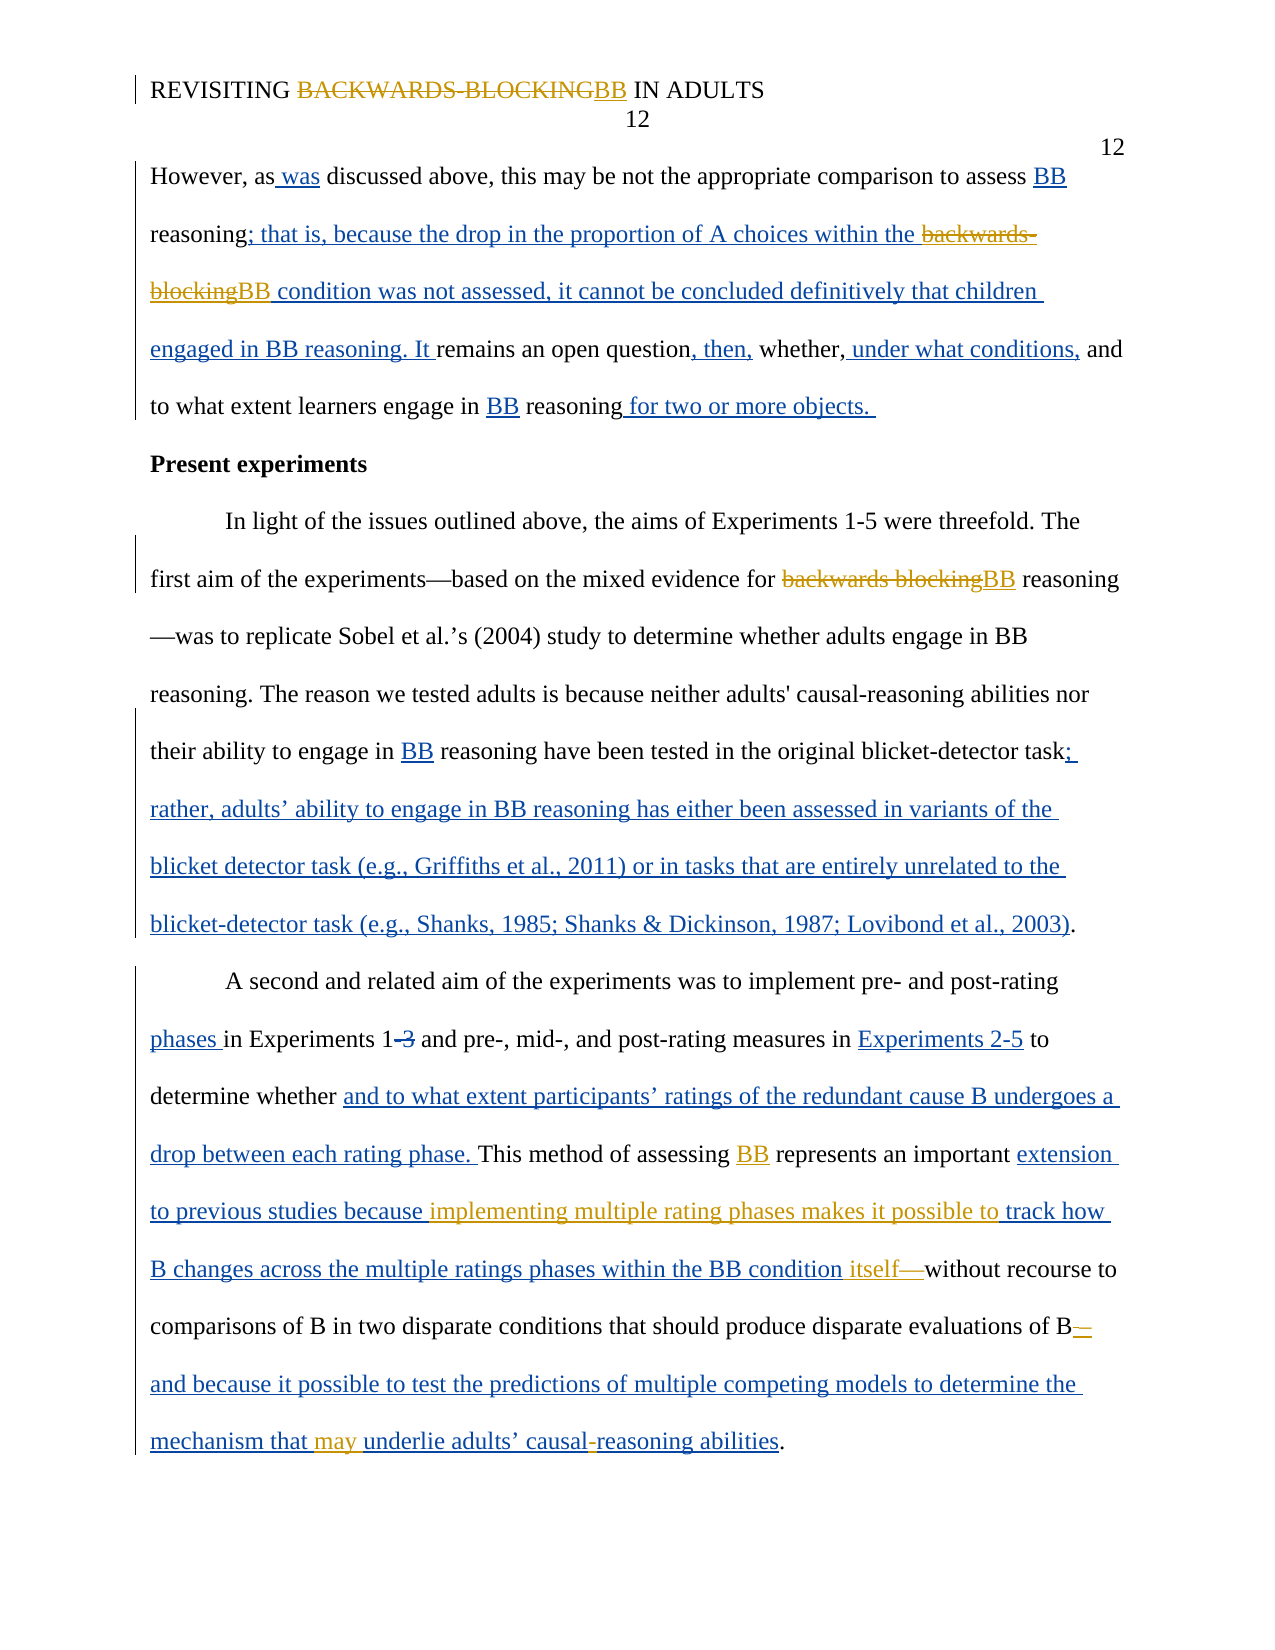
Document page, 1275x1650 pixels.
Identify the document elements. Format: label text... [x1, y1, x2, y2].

text A second and related aim of the experiments was to implement pre- and post-rating in Experiments 1 and pre-, mid-, and post-rating measures in to determine whether This method of assessing represents an important without recourse to comparisons of B in two disparate conditions that should produce disparate evaluations of B. [150, 966, 1125, 1455]
text In light of the issues outlined above, the aims of Experiments 1-5 were threefold. The first aim of the experiments—based on the mixed evidence for reasoning—was to replicate Sobel et al.’s (2004) study to determine whether adults engage in BB reasoning. The reason we tested adults is because neither adults' causal-reasoning abilities nor their ability to engage in reasoning have been tested in the original blicket-detector task. [150, 506, 1125, 937]
text Present experiments [150, 449, 1125, 477]
